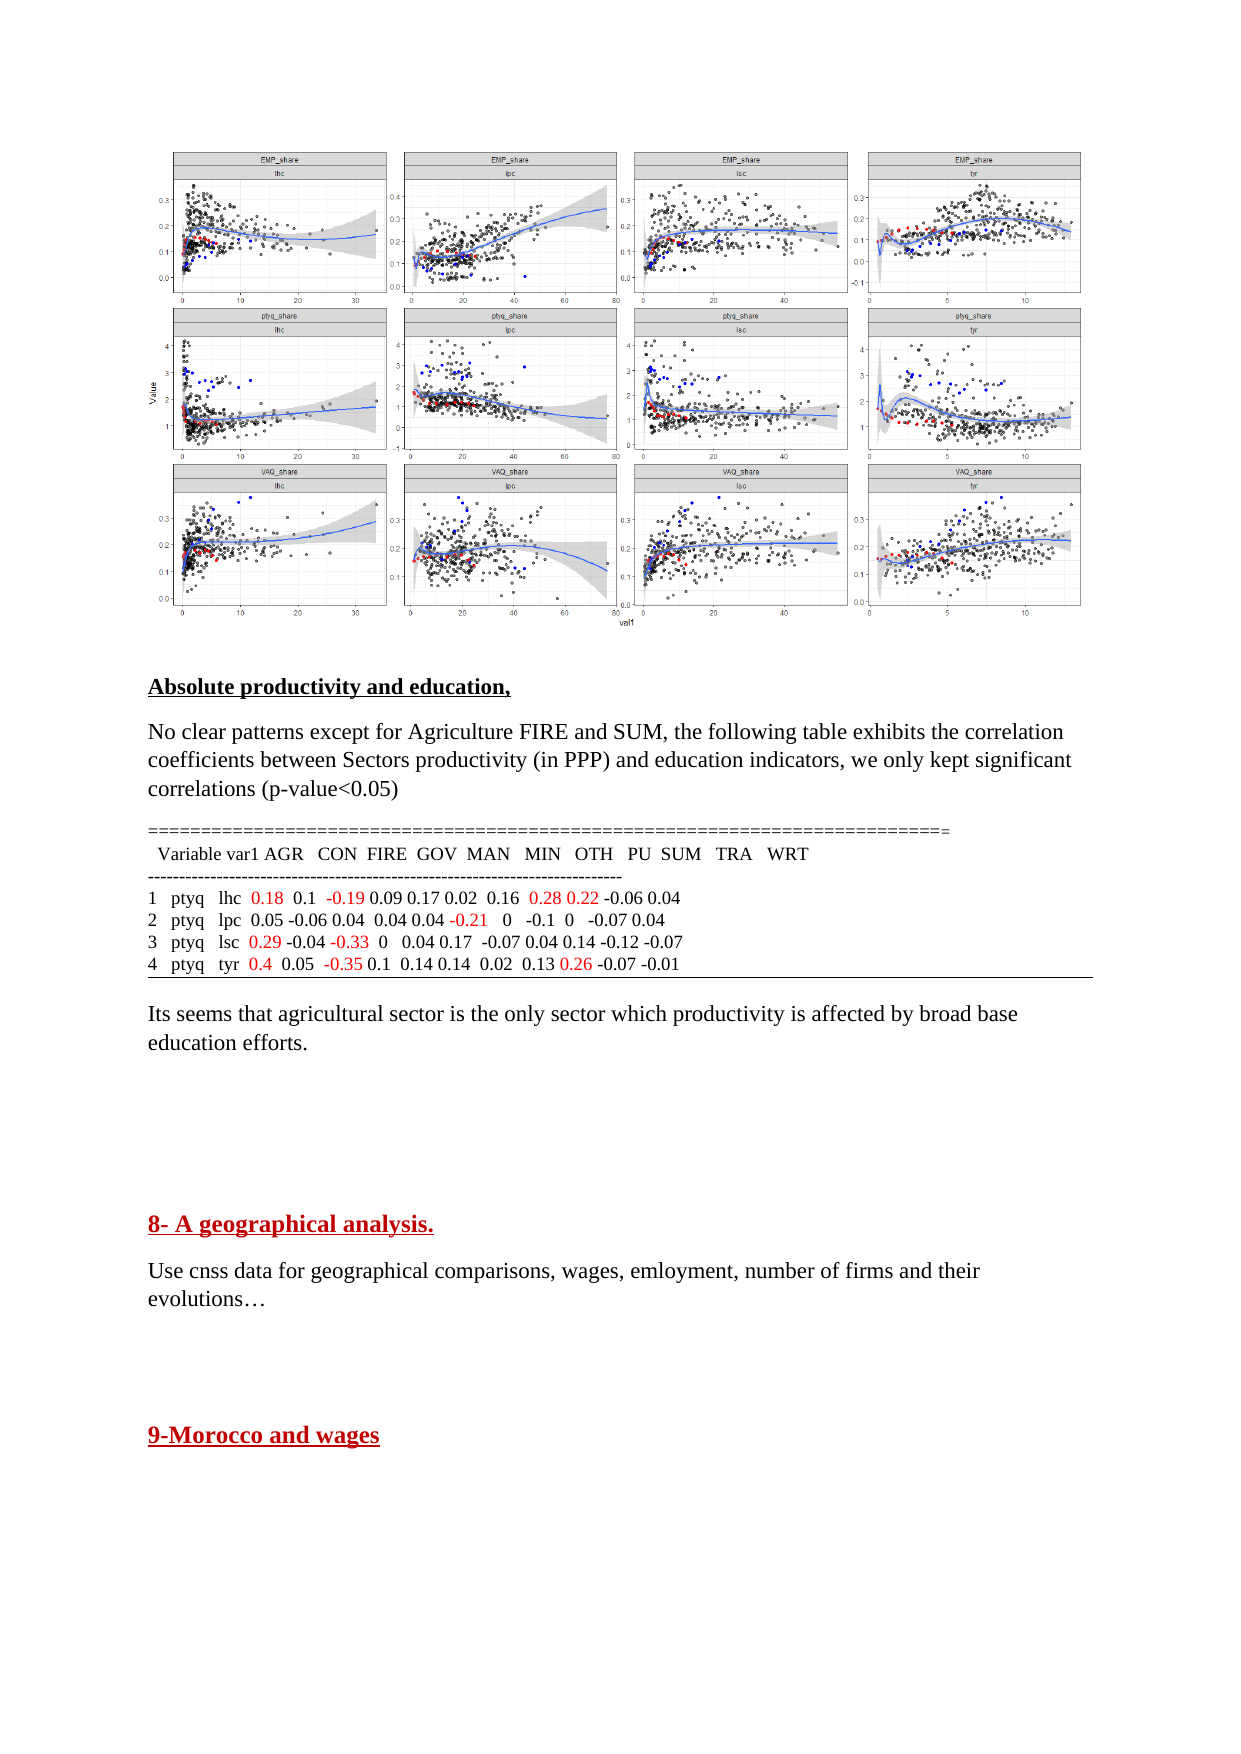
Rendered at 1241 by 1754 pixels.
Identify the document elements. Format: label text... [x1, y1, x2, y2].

text ---------------------------------------------------------------------------- [148, 864, 1093, 886]
text 1 ptyq lhc 0.18 0.1 -0.19 0.09 0.17 0.02 0.16 0.28 0.22 -0.06 0.04 [148, 886, 1093, 908]
text 8- A geographical analysis. [148, 1209, 1093, 1238]
text Absolute productivity and education, [148, 673, 1093, 699]
text No clear patterns except for Agriculture FIRE and SUM, the following table exhibits the correlation coefficients between Sectors productivity (in PPP) and education indicators, we only kept significant correlations (p-value<0.05) [148, 718, 1093, 801]
text ============================================================================ [148, 820, 1093, 842]
text Its seems that agricultural sector is the only sector which productivity is affected by broad base education efforts. [148, 1000, 1093, 1055]
text Use cnss data for geographical comparisons, wages, emloyment, number of firms and their evolutions… [148, 1257, 1093, 1311]
text Variable var1 AGR CON FIRE GOV MAN MIN OTH PU SUM TRA WRT [148, 842, 1093, 864]
text 4 ptyq tyr 0.4 0.05 -0.35 0.1 0.14 0.14 0.02 0.13 0.26 -0.07 -0.01 [148, 952, 1093, 977]
text 3 ptyq lsc 0.29 -0.04 -0.33 0 0.04 0.17 -0.07 0.04 0.14 -0.12 -0.07 [148, 930, 1093, 952]
picture [147, 147, 1093, 654]
text 9-Morocco and wages [148, 1420, 1093, 1449]
text 2 ptyq lpc 0.05 -0.06 0.04 0.04 0.04 -0.21 0 -0.1 0 -0.07 0.04 [148, 908, 1093, 930]
